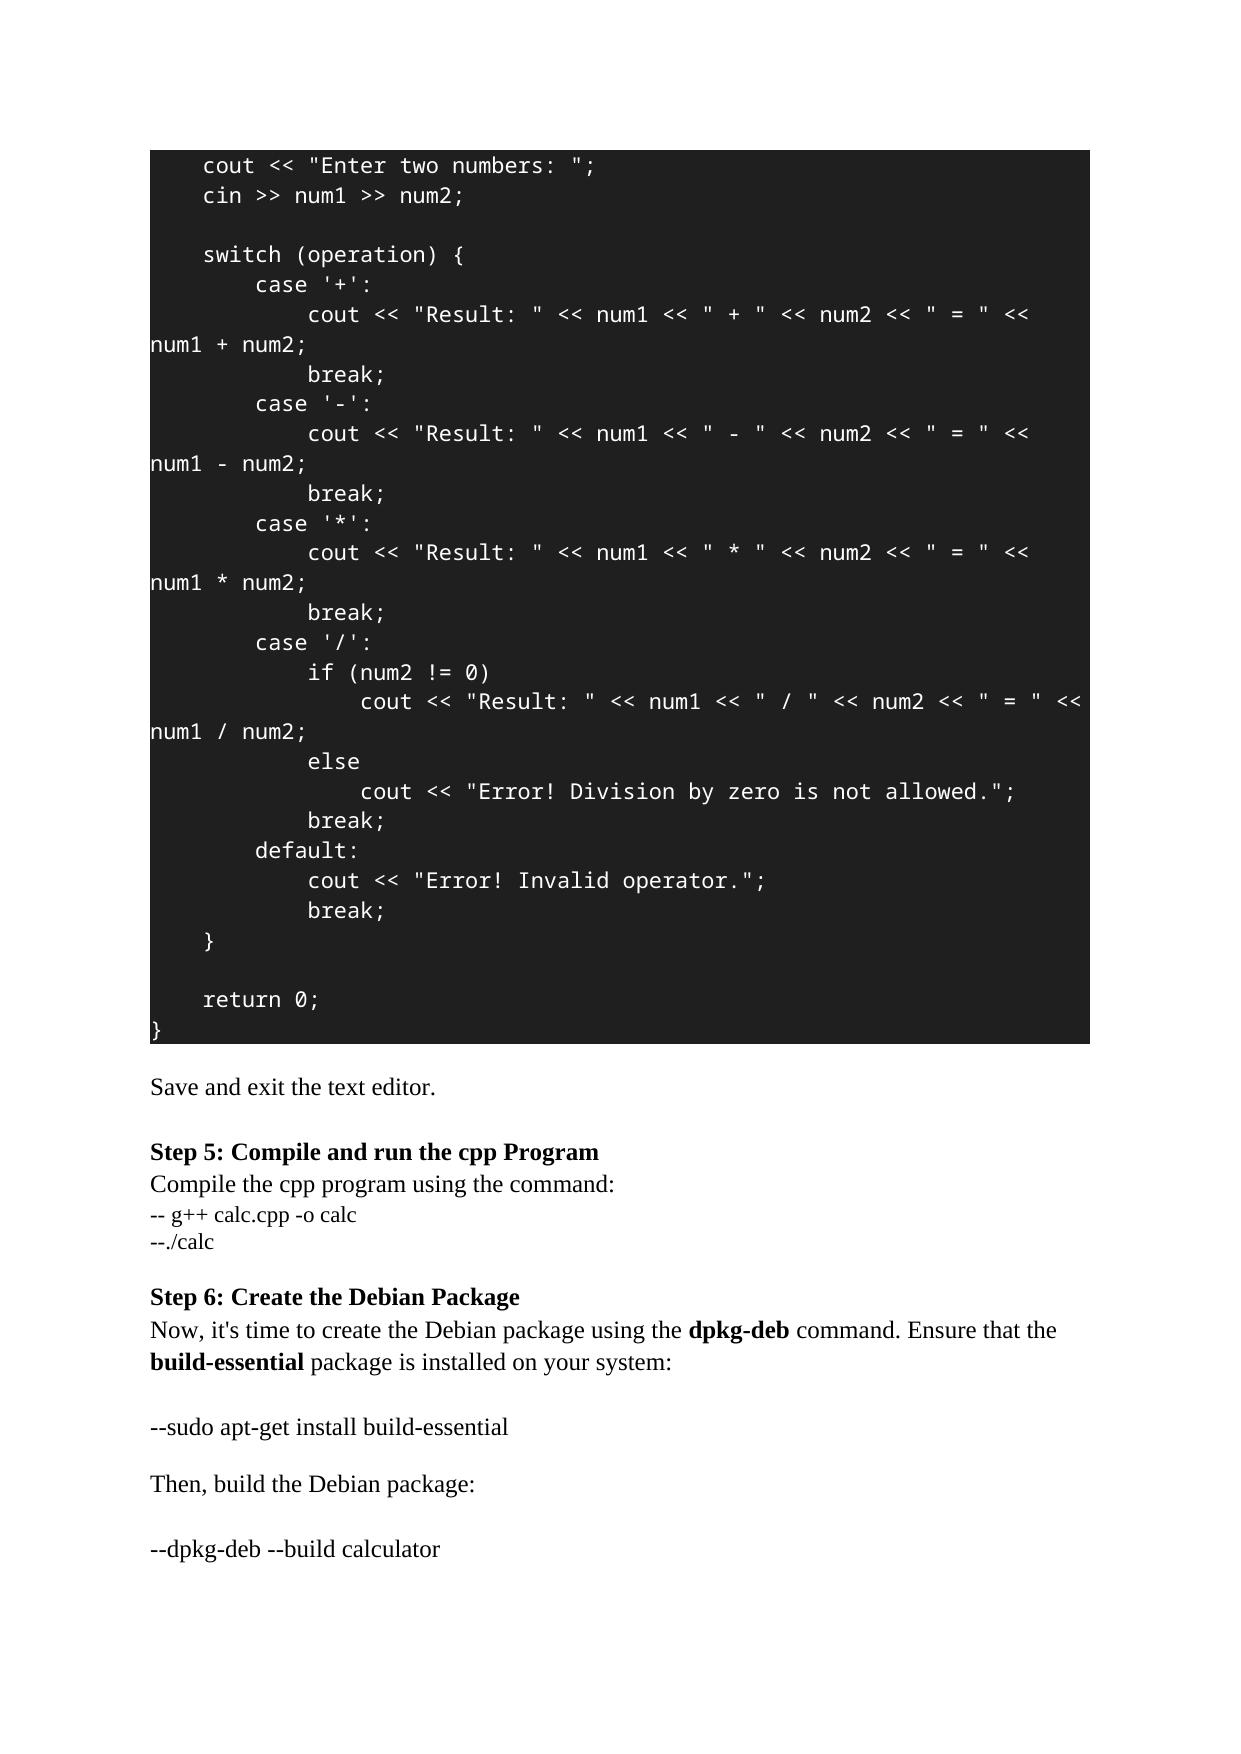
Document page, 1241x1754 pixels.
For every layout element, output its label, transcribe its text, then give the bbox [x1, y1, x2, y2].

text break; [150, 805, 1090, 835]
text else [150, 746, 1090, 776]
text cin >> num1 >> num2; [150, 180, 1090, 209]
text --./calc [150, 1228, 1090, 1254]
text cout << "Result: " << num1 << " + " << num2 << " = " << num1 + num2; [150, 299, 1090, 358]
text cout << "Error! Division by zero is not allowed."; [150, 776, 1090, 805]
text default: [150, 835, 1090, 865]
text break; [150, 358, 1090, 388]
text if (num2 != 0) [150, 656, 1090, 686]
text cout << "Result: " << num1 << " / " << num2 << " = " << num1 / num2; [150, 686, 1090, 746]
text --sudo apt-get install build-essential [150, 1412, 1090, 1441]
text Compile the cpp program using the command: [150, 1169, 1090, 1198]
text cout << "Result: " << num1 << " * " << num2 << " = " << num1 * num2; [150, 537, 1090, 597]
text Step 6: Create the Debian Package [150, 1282, 1090, 1311]
text break; [150, 597, 1090, 627]
text Save and exit the text editor. [150, 1072, 1090, 1101]
text --dpkg-deb --build calculator [150, 1534, 1090, 1563]
text return 0; [150, 984, 1090, 1014]
text Now, it's time to create the Debian package using the dpkg-deb command. Ensure that the build-essential package is installed on your system: [150, 1315, 1090, 1376]
text break; [150, 478, 1090, 507]
text Step 5: Compile and run the cpp Program [150, 1137, 1090, 1166]
text break; [150, 895, 1090, 924]
text case '*': [150, 507, 1090, 537]
text cout << "Result: " << num1 << " - " << num2 << " = " << num1 - num2; [150, 418, 1090, 478]
text } [150, 1014, 1090, 1044]
text -- g++ calc.cpp -o calc [150, 1202, 1090, 1228]
text switch (operation) { [150, 239, 1090, 269]
text case '/': [150, 627, 1090, 656]
text case '-': [150, 388, 1090, 418]
text Then, build the Debian package: [150, 1469, 1090, 1498]
text } [150, 924, 1090, 954]
text cout << "Error! Invalid operator."; [150, 865, 1090, 895]
text case '+': [150, 269, 1090, 299]
text cout << "Enter two numbers: "; [150, 150, 1090, 180]
